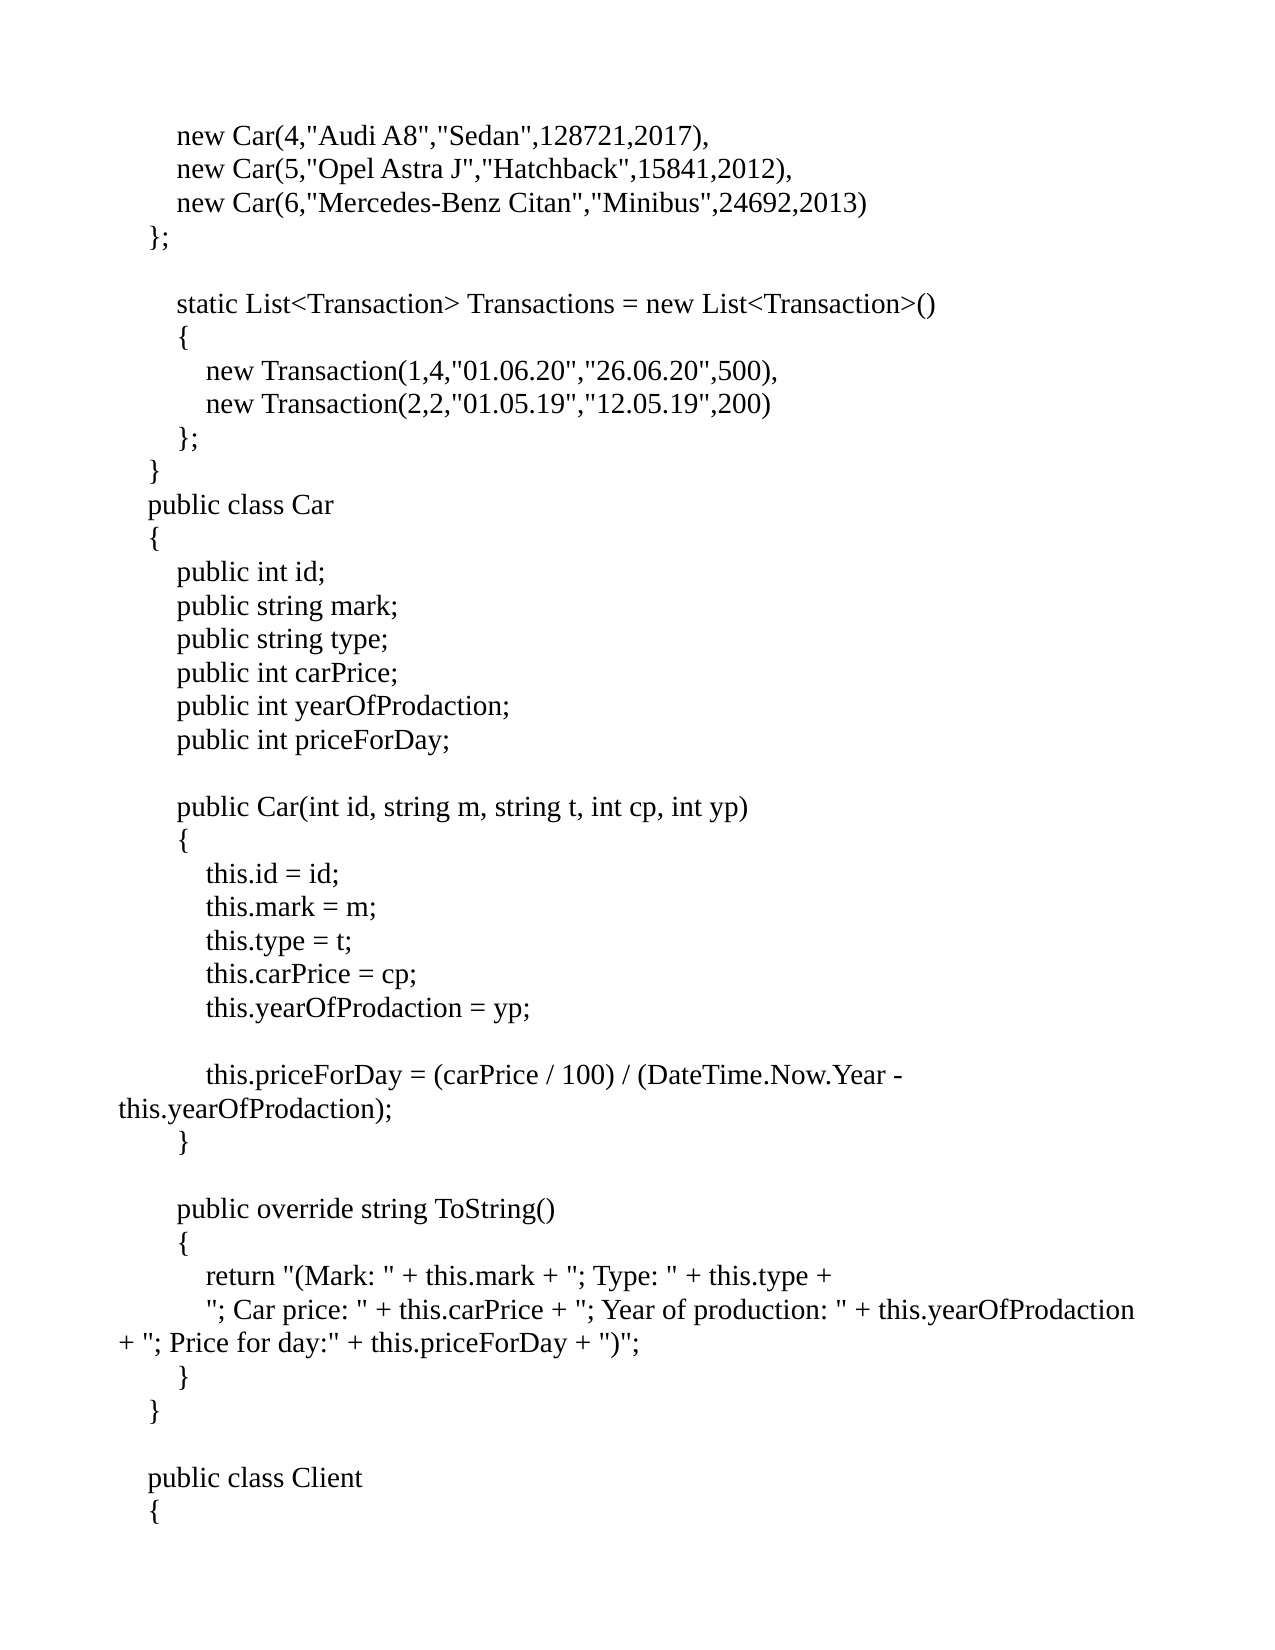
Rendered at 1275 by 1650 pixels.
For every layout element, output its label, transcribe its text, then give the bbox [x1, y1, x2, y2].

text { [118, 822, 1157, 856]
text public int carPrice; [118, 655, 1157, 688]
text }; [118, 420, 1157, 453]
text new Car(6,"Mercedes-Benz Citan","Minibus",24692,2013) [118, 185, 1157, 219]
text return "(Mark: " + this.mark + "; Type: " + this.type + [118, 1258, 1157, 1292]
text { [118, 1225, 1157, 1258]
text this.id = id; [118, 856, 1157, 889]
text static List<Transaction> Transactions = new List<Transaction>() [118, 286, 1157, 319]
text { [118, 521, 1157, 554]
text public int id; [118, 554, 1157, 588]
text this.mark = m; [118, 889, 1157, 923]
text public string type; [118, 621, 1157, 655]
text public int yearOfProdaction; [118, 688, 1157, 722]
text } [118, 1393, 1157, 1426]
text this.carPrice = cp; [118, 957, 1157, 990]
text }; [118, 219, 1157, 252]
text "; Car price: " + this.carPrice + "; Year of production: " + this.yearOfProdaction + "; Price for day:" + this.priceForDay + ")"; [118, 1292, 1157, 1359]
text } [118, 1359, 1157, 1393]
text } [118, 1124, 1157, 1158]
text { [118, 1493, 1157, 1527]
text { [118, 319, 1157, 353]
text this.priceForDay = (carPrice / 100) / (DateTime.Now.Year - this.yearOfProdaction); [118, 1057, 1157, 1124]
text new Transaction(2,2,"01.05.19","12.05.19",200) [118, 386, 1157, 420]
text public override string ToString() [118, 1191, 1157, 1225]
text public Car(int id, string m, string t, int cp, int yp) [118, 789, 1157, 822]
text public class Car [118, 487, 1157, 521]
text new Transaction(1,4,"01.06.20","26.06.20",500), [118, 353, 1157, 386]
text this.type = t; [118, 923, 1157, 957]
text new Car(4,"Audi A8","Sedan",128721,2017), [118, 118, 1157, 152]
text public class Client [118, 1460, 1157, 1493]
text new Car(5,"Opel Astra J","Hatchback",15841,2012), [118, 152, 1157, 185]
text this.yearOfProdaction = yp; [118, 990, 1157, 1024]
text } [118, 453, 1157, 487]
text public int priceForDay; [118, 722, 1157, 755]
text public string mark; [118, 588, 1157, 621]
